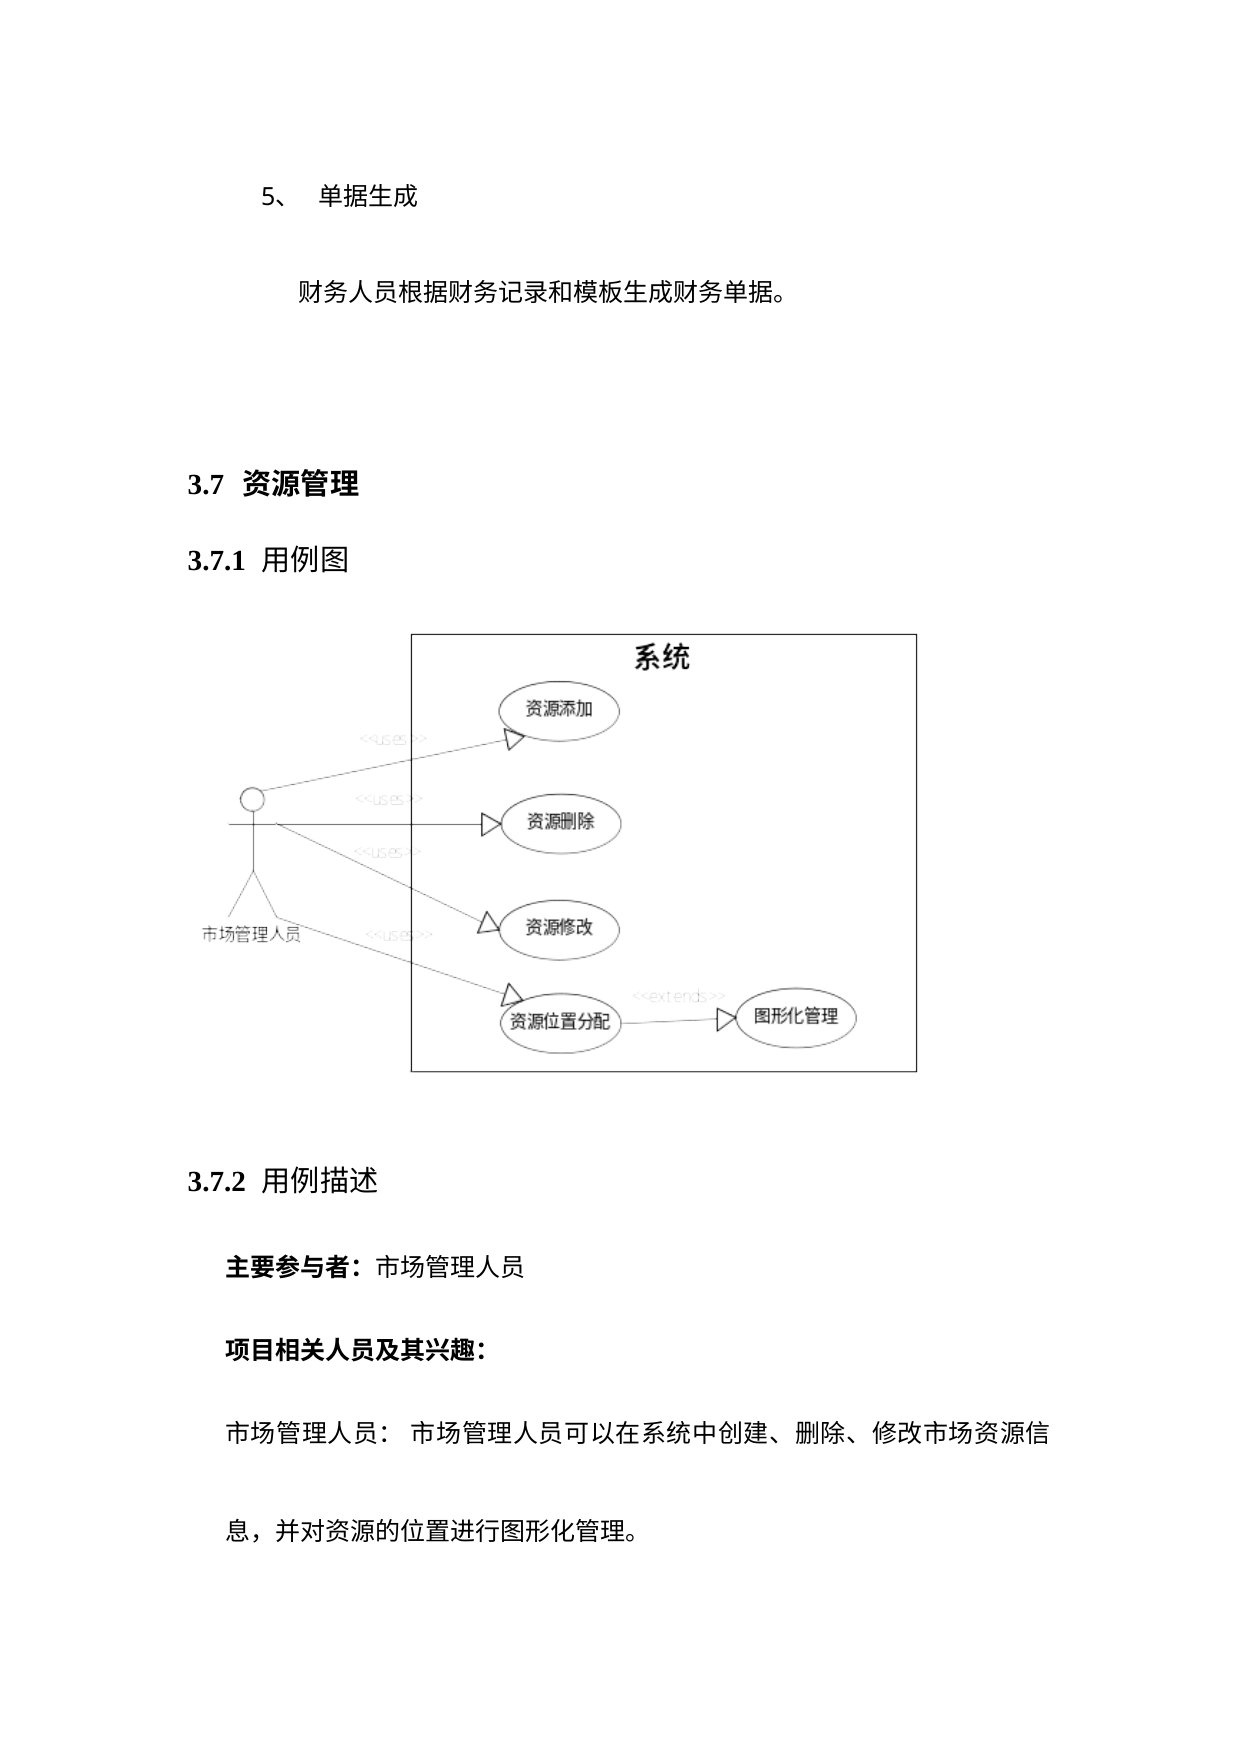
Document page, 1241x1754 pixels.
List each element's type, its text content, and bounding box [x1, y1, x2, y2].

list 用例图 [187, 536, 1053, 578]
list 项目相关人员及其兴趣： [225, 1316, 1053, 1381]
list 用例描述 [187, 1157, 1053, 1199]
list 主要参与者：市场管理人员 [225, 1233, 1053, 1298]
list 资源管理 [187, 460, 1053, 502]
text 财务人员根据财务记录和模板生成财务单据。 [298, 258, 1053, 323]
list 单据生成 [261, 162, 1053, 227]
list 市场管理人员： 市场管理人员可以在系统中创建、删除、修改市场资源信息，并对资源的位置进行图形化管理。 [225, 1399, 1053, 1562]
